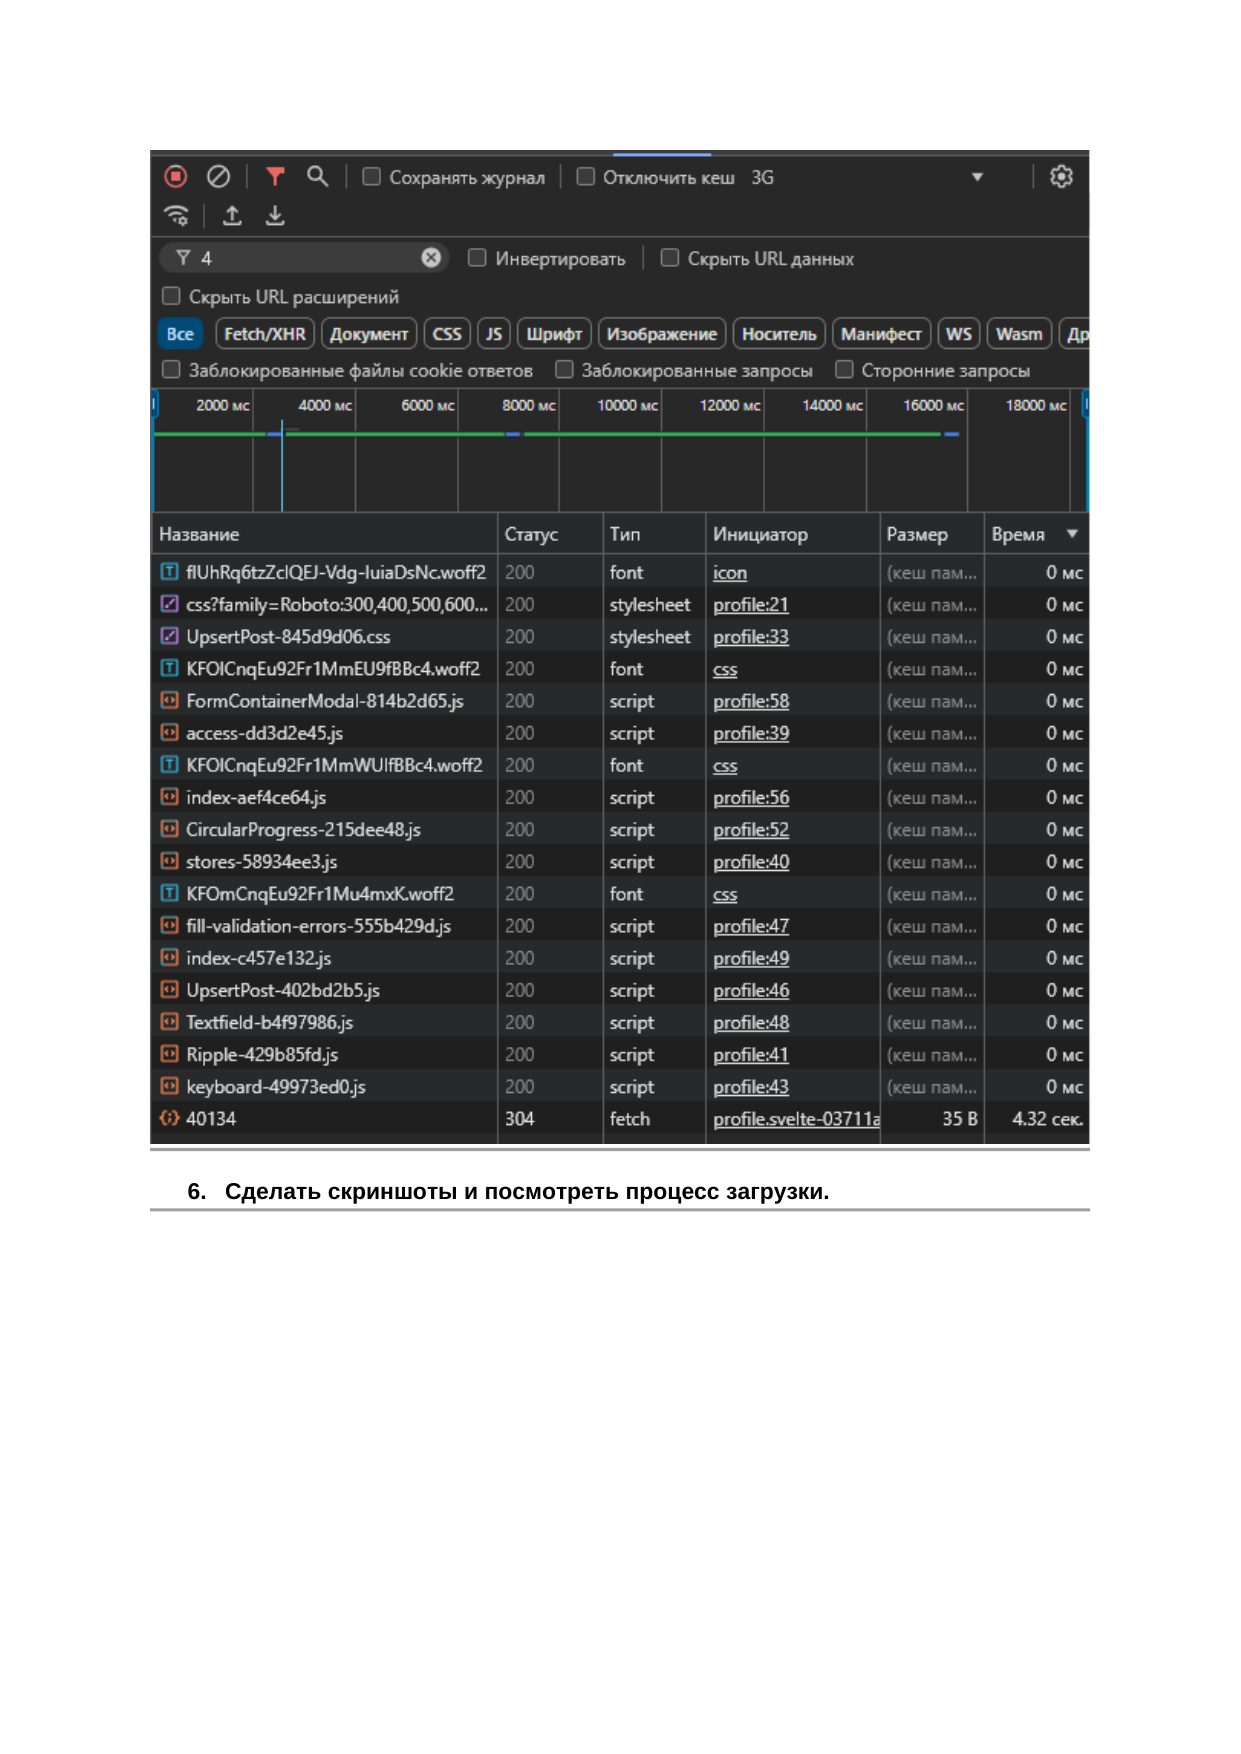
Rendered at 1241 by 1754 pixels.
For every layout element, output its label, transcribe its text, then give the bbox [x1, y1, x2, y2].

picture [150, 150, 1091, 1144]
list Сделать скриншоты и посмотреть процесс загрузки. [187, 1178, 1090, 1204]
